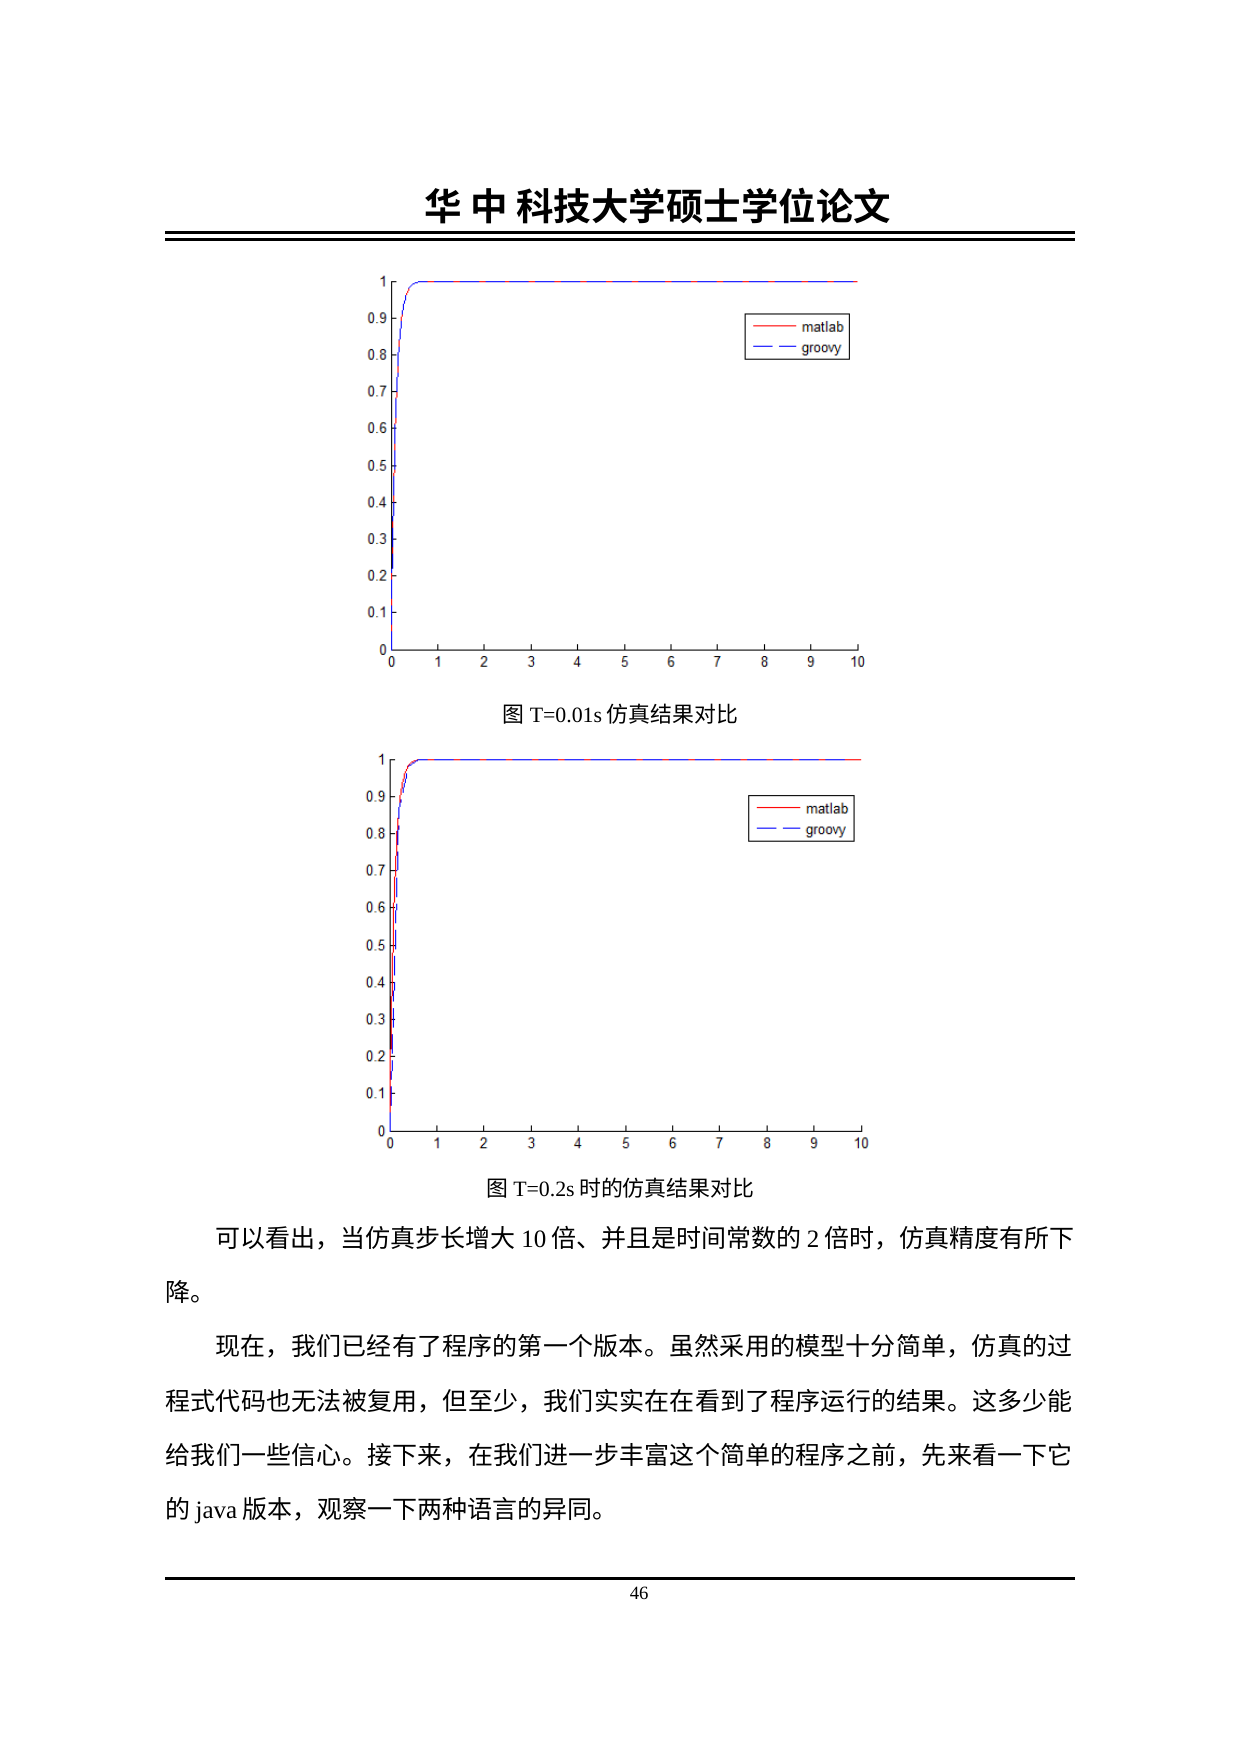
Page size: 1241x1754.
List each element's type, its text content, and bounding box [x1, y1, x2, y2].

text 现在，我们已经有了程序的第一个版本。虽然采用的模型十分简单，仿真的过程式代码也无法被复用，但至少，我们实实在在看到了程序运行的结果。这多少能给我们一些信心。接下来，在我们进一步丰富这个简单的程序之前，先来看一下它的java版本，观察一下两种语言的异同。 [165, 1327, 1075, 1526]
picture [361, 265, 879, 683]
text 图 T=0.2s时的仿真结果对比 [165, 1171, 1075, 1202]
text 图 T=0.01s仿真结果对比 [165, 697, 1075, 729]
picture [356, 744, 884, 1157]
text 可以看出，当仿真步长增大10倍、并且是时间常数的2倍时，仿真精度有所下降。 [165, 1218, 1075, 1309]
